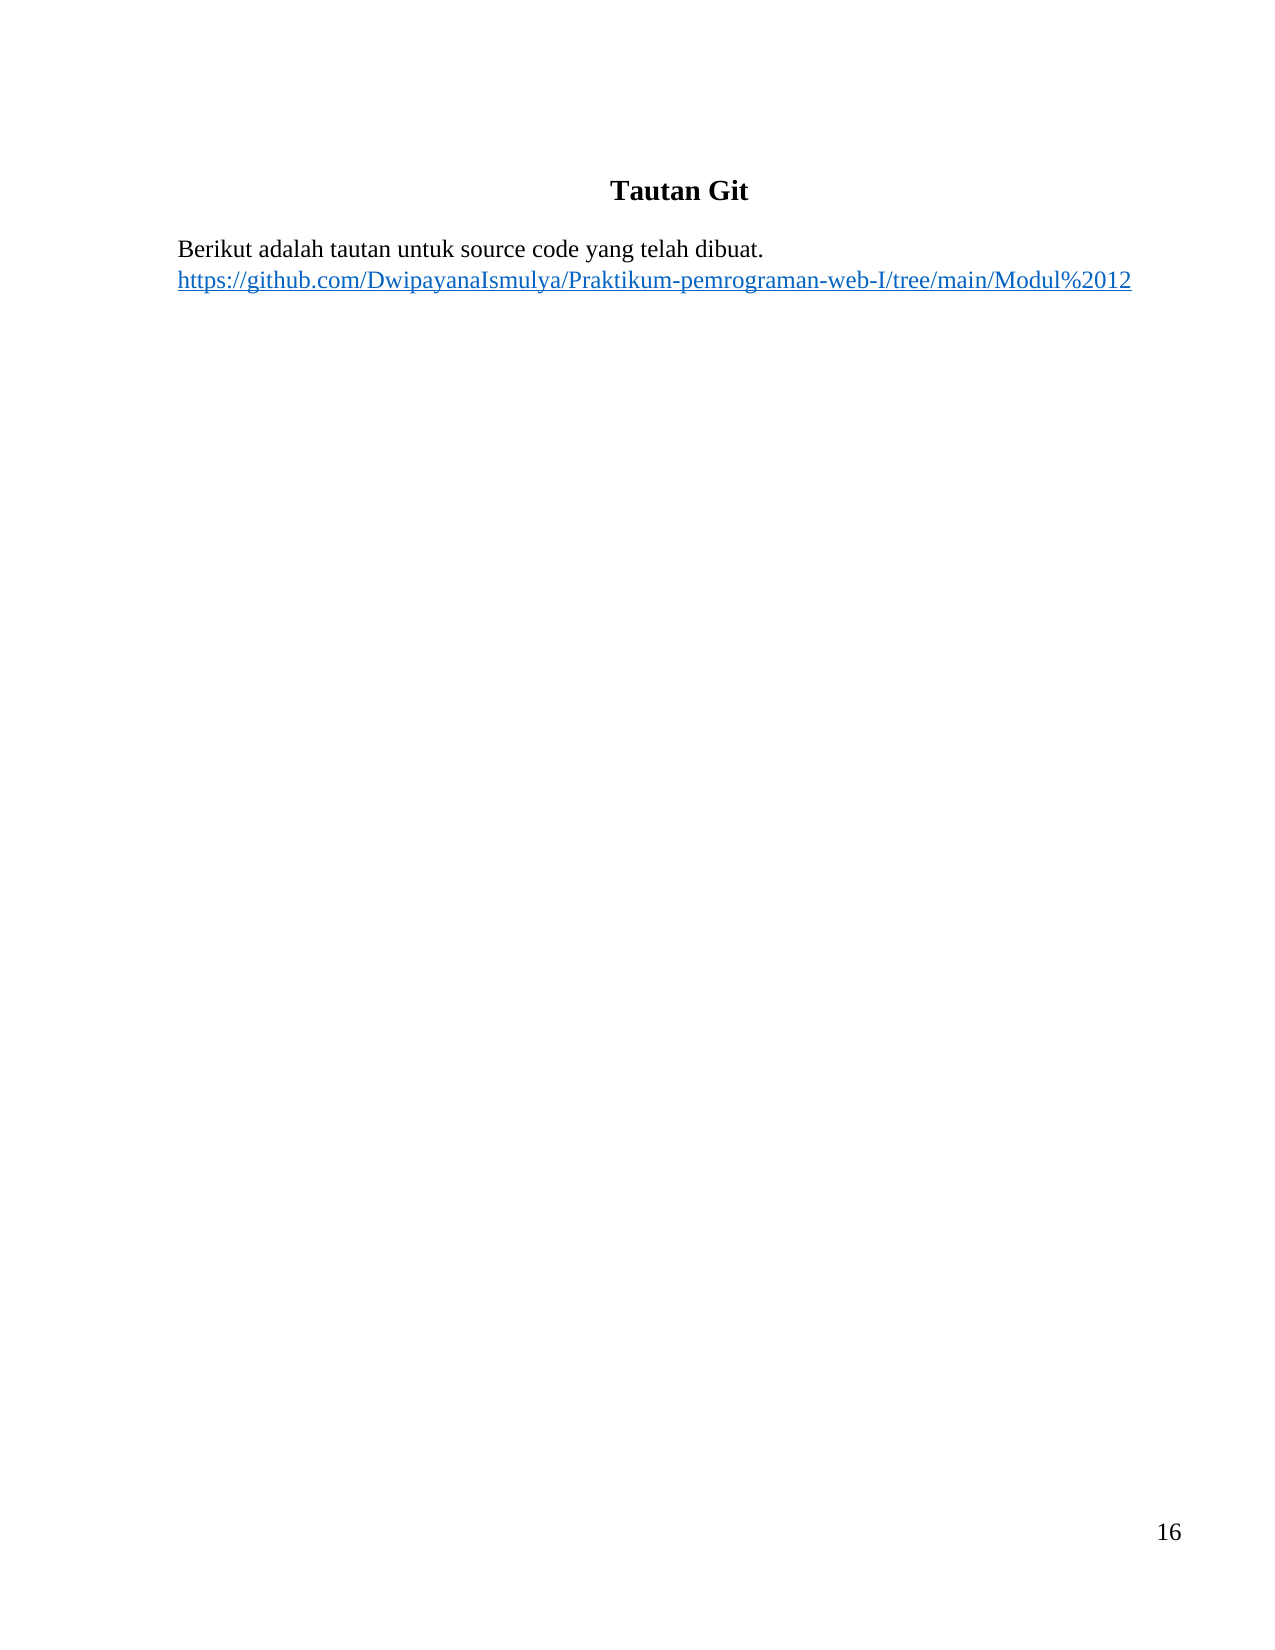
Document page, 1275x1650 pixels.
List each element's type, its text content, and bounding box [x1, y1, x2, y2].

text Berikut adalah tautan untuk source code yang telah dibuat. [177, 234, 1181, 263]
subtitle Tautan Git [177, 173, 1181, 206]
text https://github.com/DwipayanaIsmulya/Praktikum-pemrograman-web-I/tree/main/Modul%2012 [177, 265, 1181, 294]
